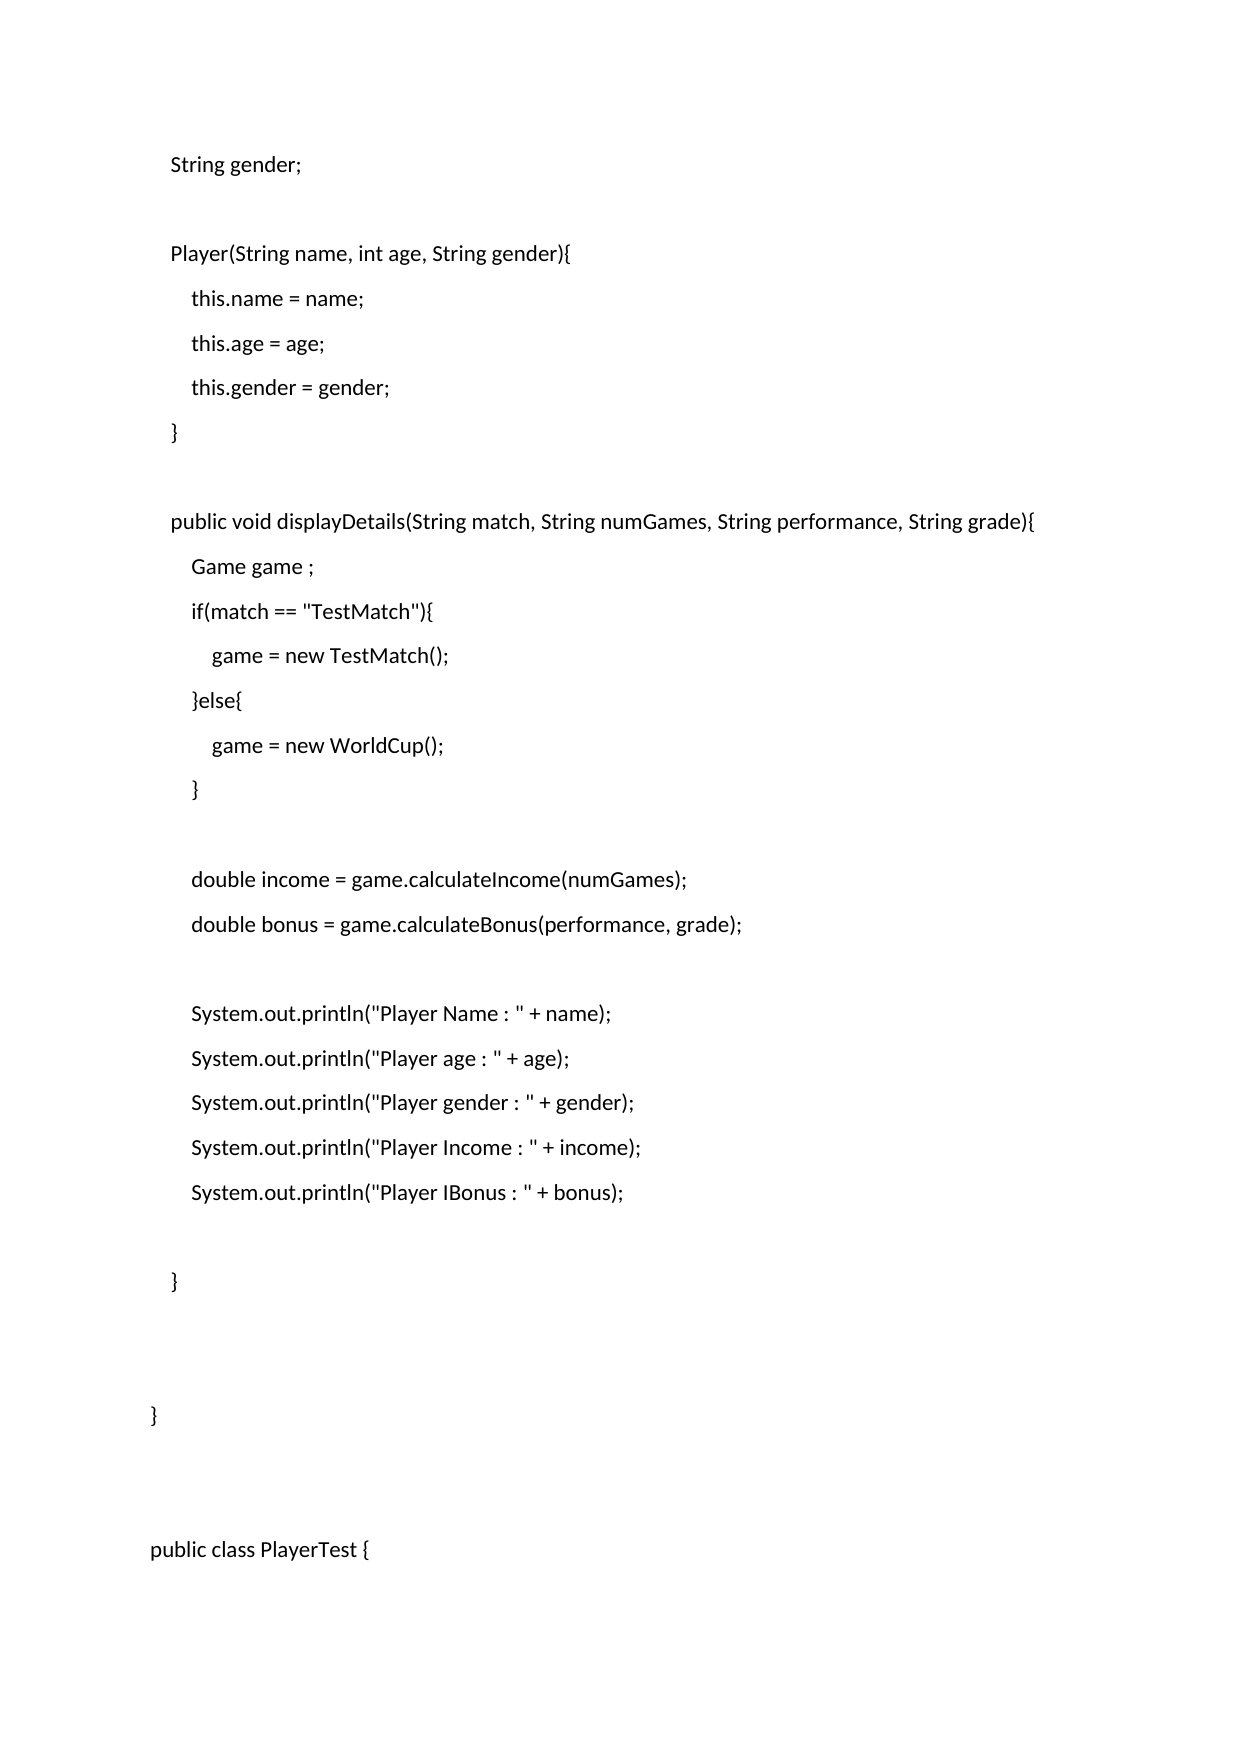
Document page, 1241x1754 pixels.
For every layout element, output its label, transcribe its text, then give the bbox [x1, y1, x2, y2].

text game = new TestMatch(); [150, 642, 1090, 669]
text } [150, 1267, 1090, 1295]
text public void displayDetails(String match, String numGames, String performance, String grade){ [150, 507, 1090, 536]
text } [150, 1401, 1090, 1429]
text Game game ; [150, 552, 1090, 580]
text this.gender = gender; [150, 373, 1090, 401]
text this.name = name; [150, 284, 1090, 312]
text System.out.println("Player gender : " + gender); [150, 1088, 1090, 1116]
text }else{ [150, 686, 1090, 714]
text game = new WorldCup(); [150, 731, 1090, 759]
text String gender; [150, 150, 1090, 178]
text Player(String name, int age, String gender){ [150, 239, 1090, 267]
text System.out.println("Player Name : " + name); [150, 999, 1090, 1027]
text System.out.println("Player Income : " + income); [150, 1133, 1090, 1161]
text System.out.println("Player age : " + age); [150, 1044, 1090, 1072]
text double income = game.calculateIncome(numGames); [150, 865, 1090, 893]
text double bonus = game.calculateBonus(performance, grade); [150, 910, 1090, 938]
text public class PlayerTest { [150, 1535, 1090, 1563]
text System.out.println("Player IBonus : " + bonus); [150, 1178, 1090, 1206]
text if(match == "TestMatch"){ [150, 597, 1090, 625]
text } [150, 418, 1090, 446]
text this.age = age; [150, 329, 1090, 357]
text } [150, 776, 1090, 804]
